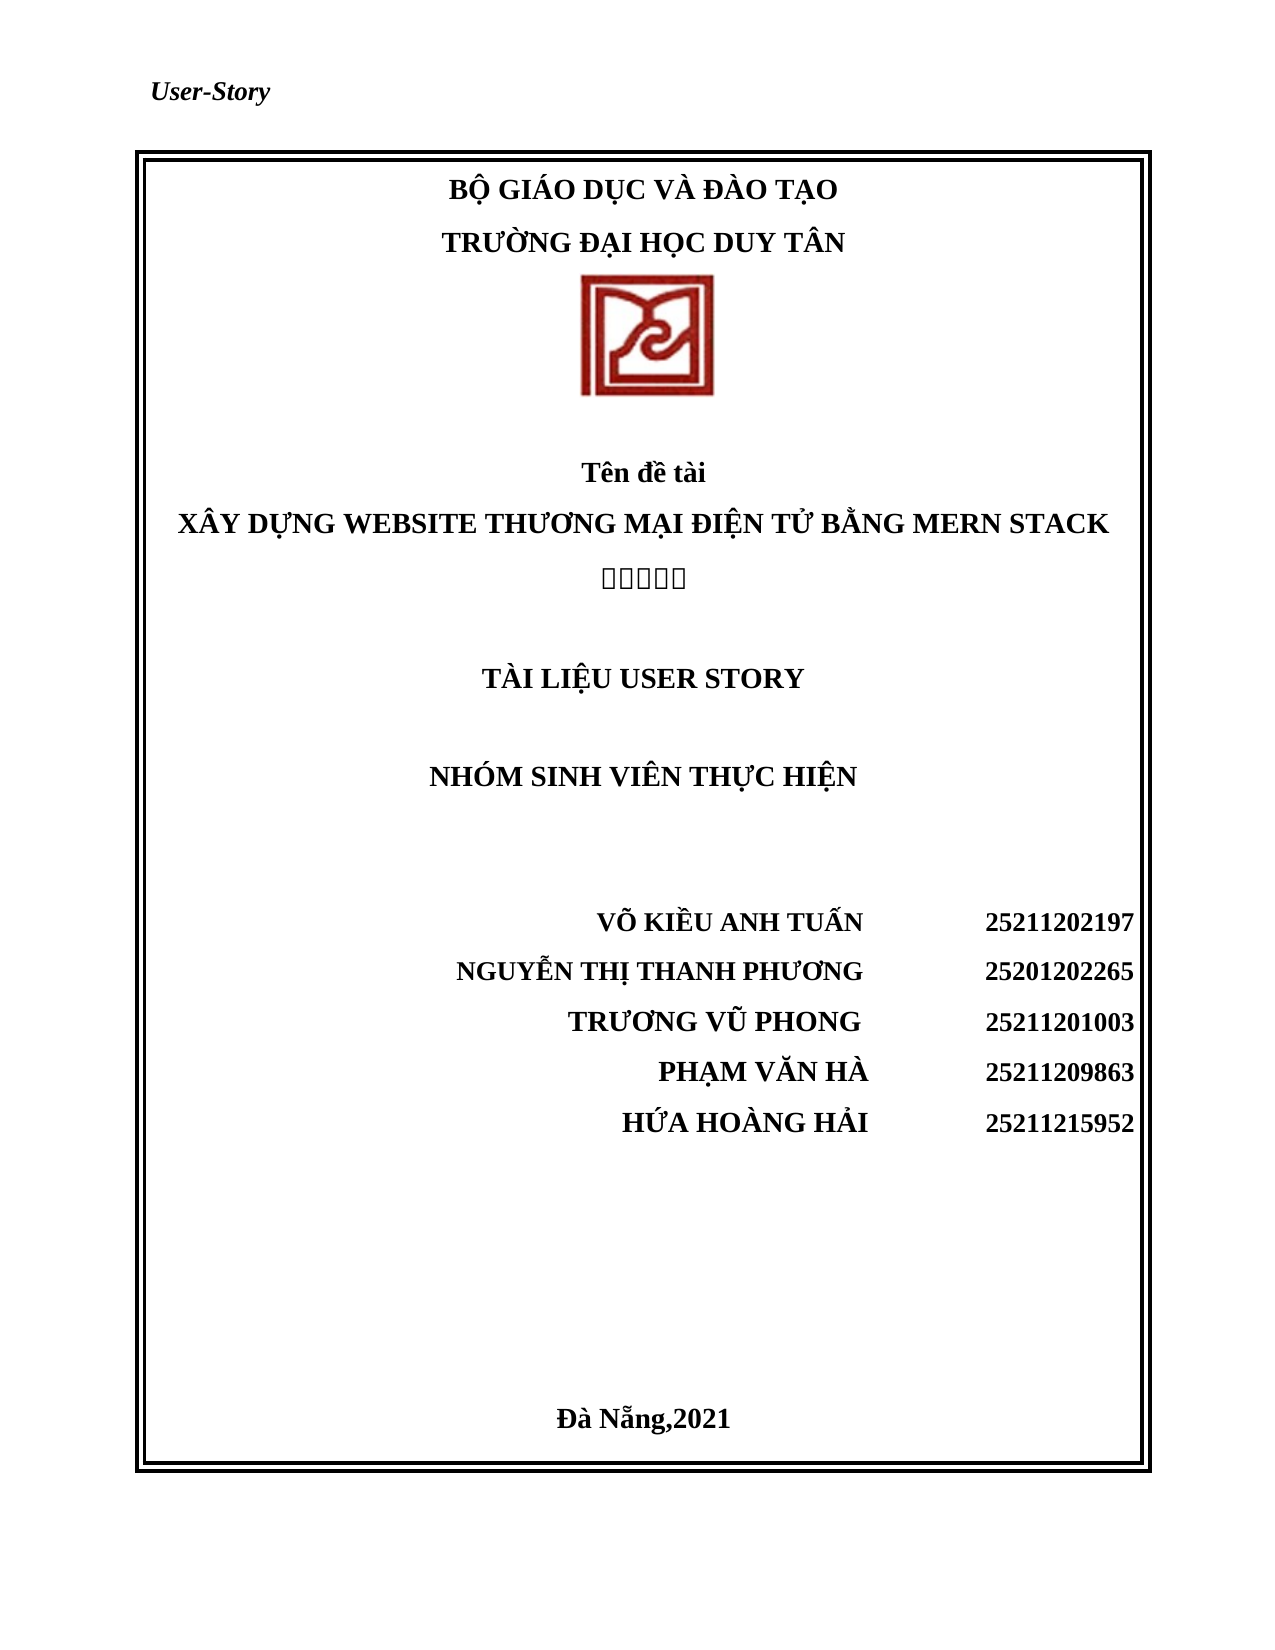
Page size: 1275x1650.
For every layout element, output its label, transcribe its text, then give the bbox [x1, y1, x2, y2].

table_header BỘ GIÁO DỤC VÀ ĐÀO TẠO TRƯỜNG ĐẠI HỌC DUY TÂN Tên đề tài XÂY DỰNG WEBSITE THƯƠNG MẠI ĐIỆN TỬ BẰNG MERN STACK  TÀI LIỆU USER STORY NHÓM SINH VIÊN THỰC HIỆN VÕ KIỀU ANH TUẤN 25211202197 NGUYỄN THỊ THANH PHƯƠNG 25201202265 TRƯƠNG VŨ PHONG 25211201003 PHẠM VĂN HÀ 25211209863 HỨA HOÀNG HẢI 25211215952 Đà Nẵng,2021 [141, 154, 1146, 1461]
picture [579, 273, 715, 398]
